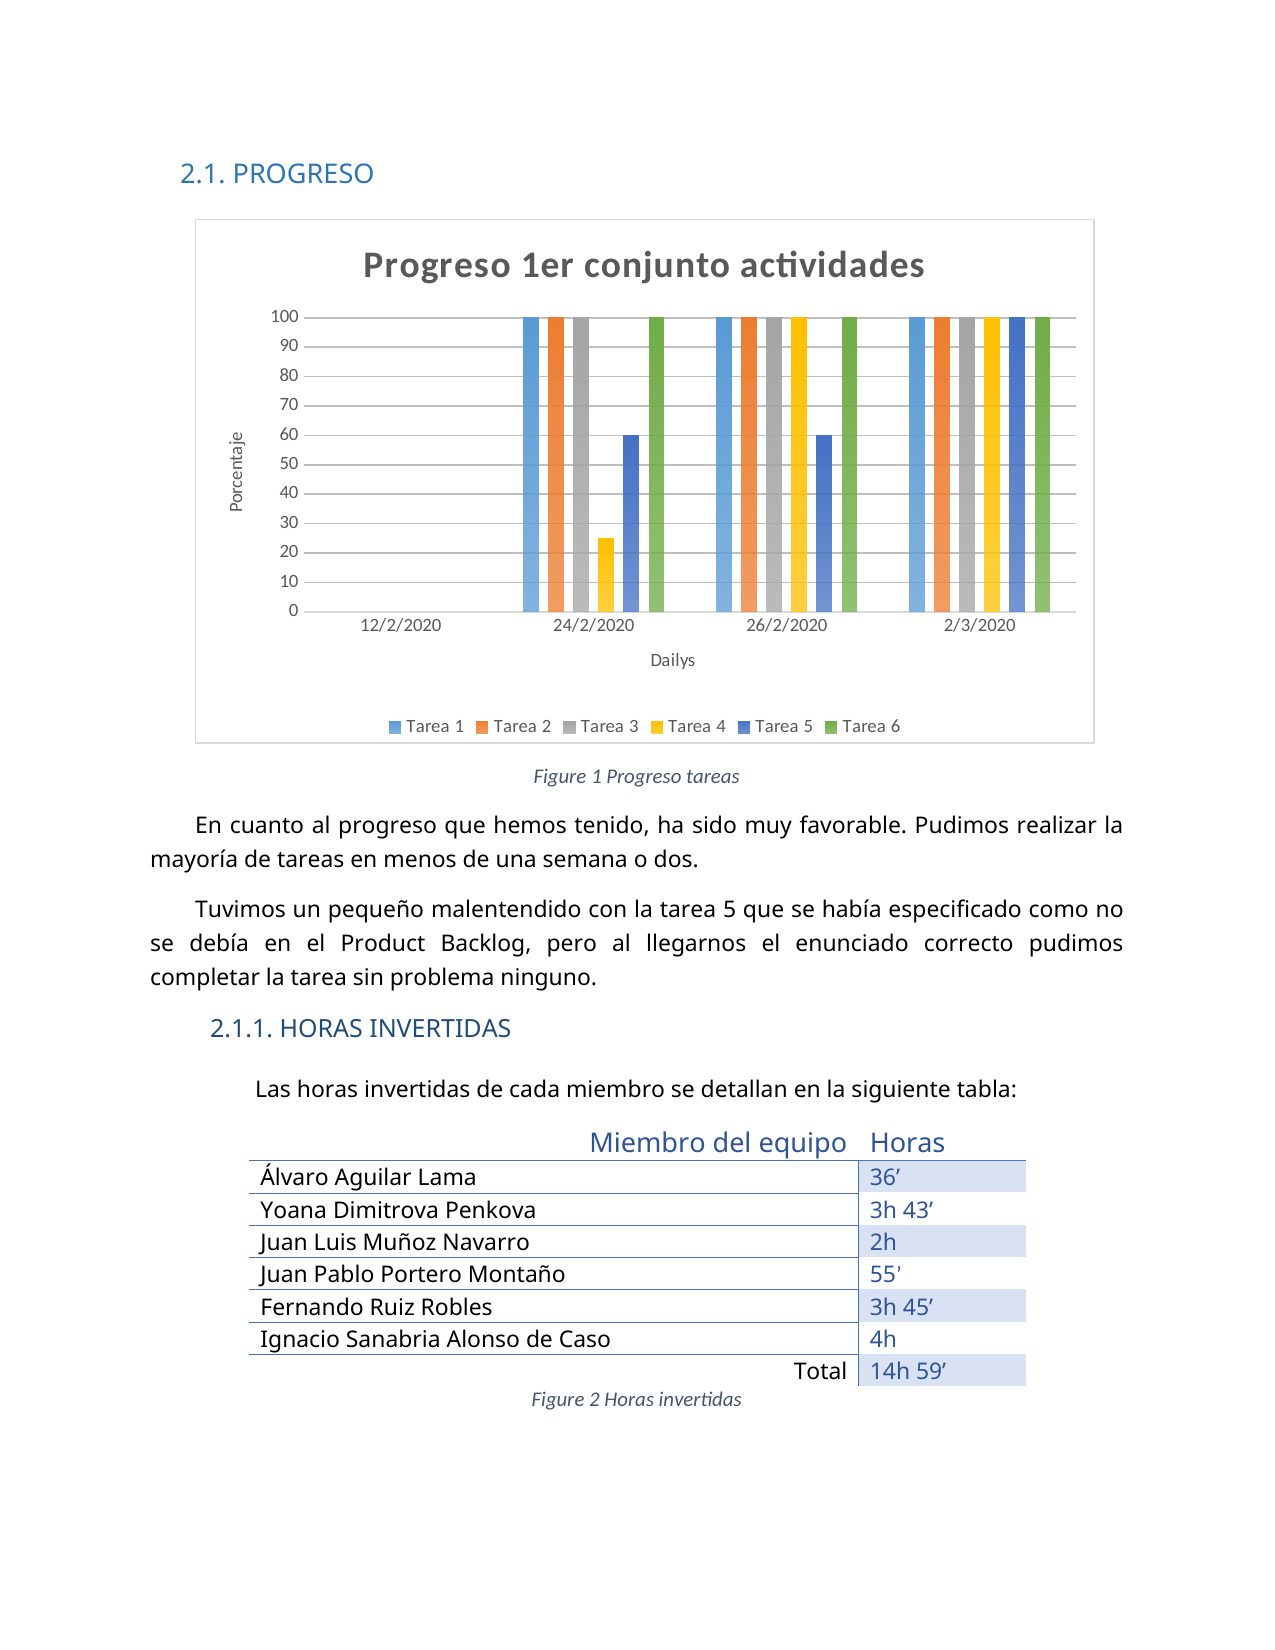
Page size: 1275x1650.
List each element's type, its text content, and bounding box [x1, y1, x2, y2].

table_cell Juan Pablo Portero Montaño [249, 1258, 858, 1289]
text En cuanto al progreso que hemos tenido, ha sido muy favorable. Pudimos realizar la mayoría de tareas en menos de una semana o dos. [150, 809, 1125, 874]
table_header Horas [858, 1123, 1026, 1160]
table_cell Fernando Ruiz Robles [249, 1290, 858, 1322]
table_cell 2h [859, 1225, 1026, 1257]
subtitle 2.1.1. HORAS INVERTIDAS [210, 1011, 1125, 1045]
table_cell Total [249, 1355, 858, 1386]
text Las horas invertidas de cada miembro se detallan en la siguiente tabla: [210, 1073, 1125, 1104]
text Tuvimos un pequeño malentendido con la tarea 5 que se había especificado como no se debía en el Product Backlog, pero al llegarnos el enunciado correcto pudimos completar la tarea sin problema ninguno. [150, 893, 1125, 992]
table_cell 3h 43’ [859, 1193, 1026, 1225]
table_cell Yoana Dimitrova Penkova [249, 1194, 858, 1225]
table_cell Juan Luis Muñoz Navarro [249, 1226, 858, 1257]
table_header Miembro del equipo [249, 1123, 858, 1160]
table_cell 36’ [859, 1161, 1026, 1192]
text Figure 1 Progreso tareas [150, 763, 1125, 788]
text Figure 2 Horas invertidas [150, 1386, 1125, 1412]
table_cell 4h [859, 1322, 1026, 1354]
subtitle 2.1. PROGRESO [180, 154, 1125, 191]
table_cell 3h 45’ [859, 1289, 1026, 1322]
table_cell 14h 59’ [859, 1354, 1026, 1386]
table_cell Álvaro Aguilar Lama [249, 1161, 858, 1192]
table_cell 55’ [859, 1257, 1026, 1289]
table_cell Ignacio Sanabria Alonso de Caso [249, 1323, 858, 1354]
